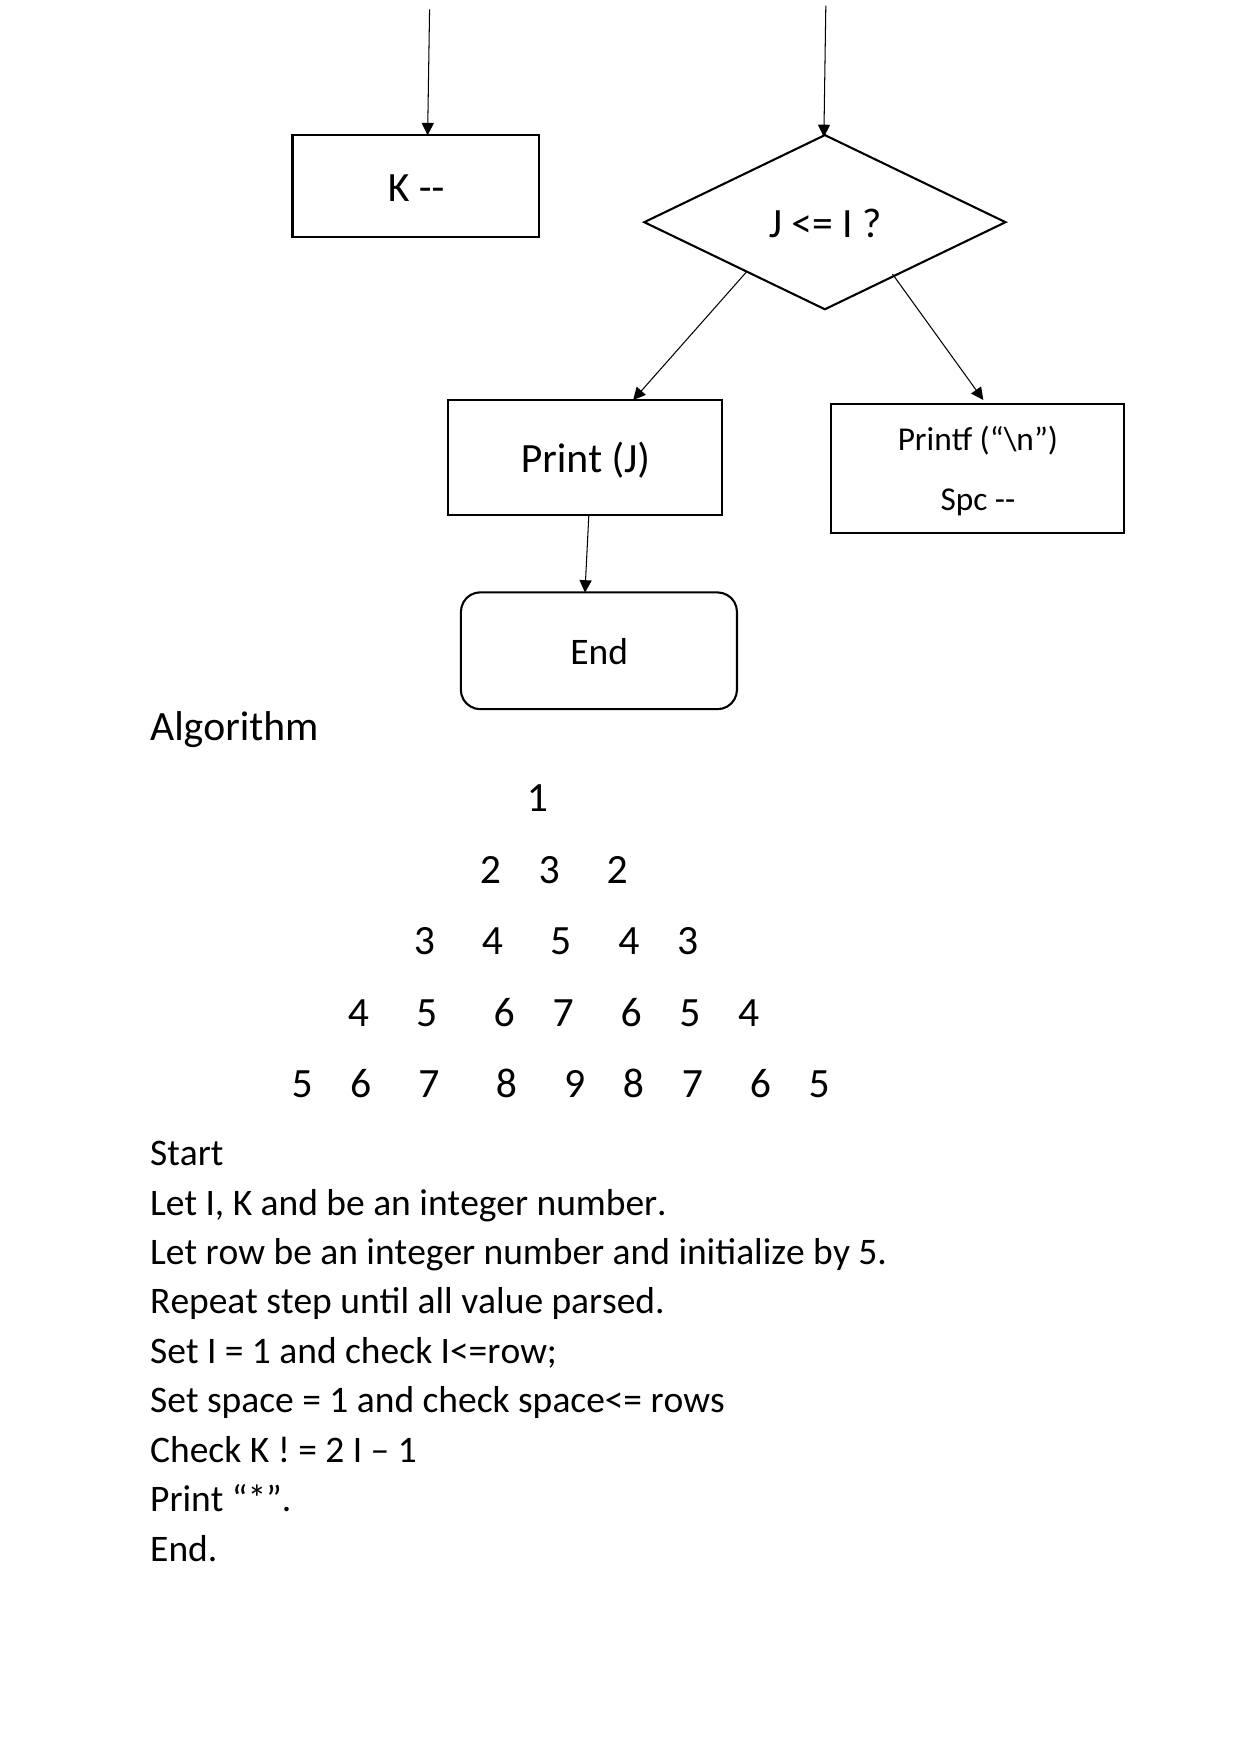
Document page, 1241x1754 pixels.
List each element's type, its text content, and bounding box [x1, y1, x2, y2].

text Algorithm [150, 700, 1090, 751]
text End. [150, 1525, 1090, 1571]
text 5 6 7 8 9 8 7 6 5 [150, 1057, 1090, 1108]
text Start [150, 1129, 1090, 1175]
text Set I = 1 and check I<=row; [150, 1327, 1090, 1373]
text Let I, K and be an integer number. [150, 1178, 1090, 1224]
text 4 5 6 7 6 5 4 [150, 986, 1090, 1037]
text Repeat step until all value parsed. [150, 1277, 1090, 1323]
text 3 4 5 4 3 [150, 914, 1090, 965]
text Print “*”. [150, 1475, 1090, 1521]
text Check K ! = 2 I – 1 [150, 1426, 1090, 1472]
text Let row be an integer number and initialize by 5. [150, 1228, 1090, 1274]
text Set space = 1 and check space<= rows [150, 1376, 1090, 1422]
text 1 [150, 771, 1090, 822]
text 2 3 2 [150, 843, 1090, 894]
